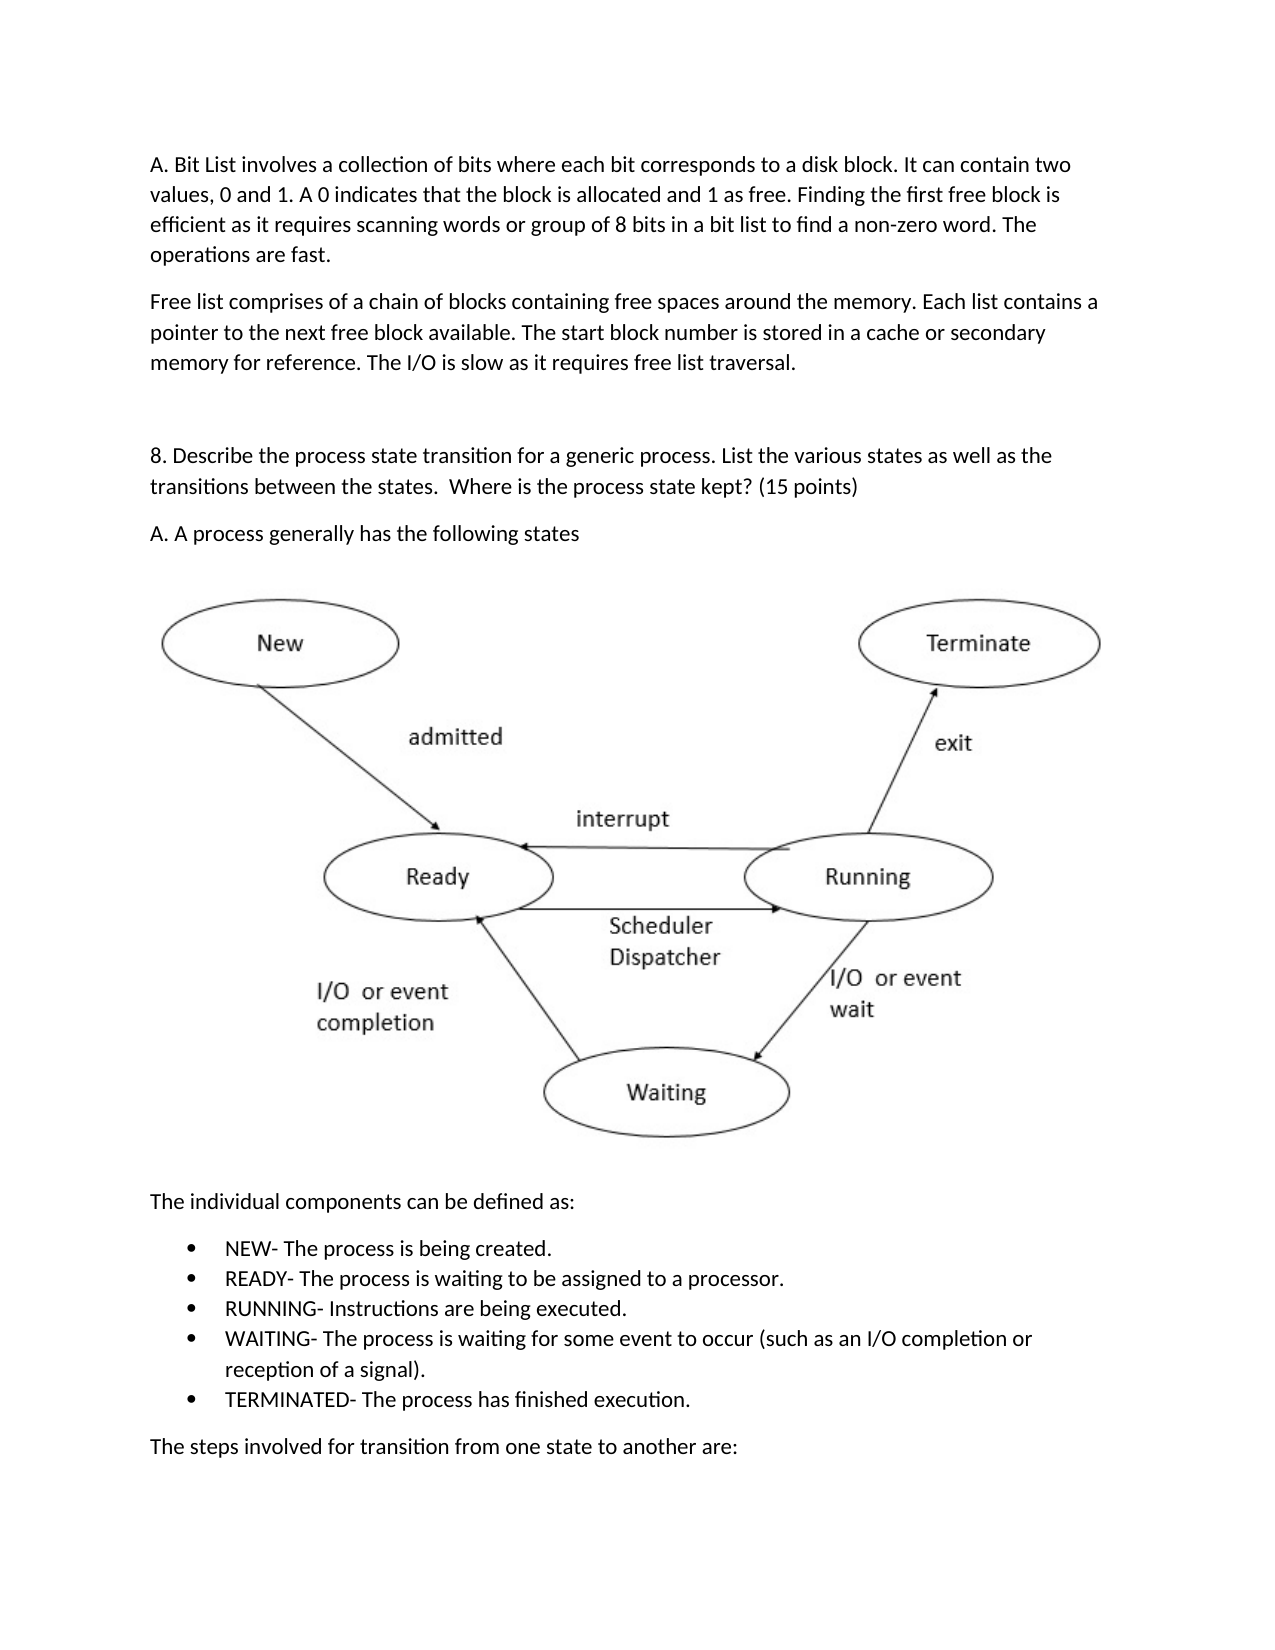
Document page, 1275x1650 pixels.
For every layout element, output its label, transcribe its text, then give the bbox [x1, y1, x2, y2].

list NEW- The process is being created. [187, 1234, 1125, 1262]
text A. Bit List involves a collection of bits where each bit corresponds to a disk block. It can contain two values, 0 and 1. A 0 indicates that the block is allocated and 1 as free. Finding the first free block is efficient as it requires scanning words or group of 8 bits in a bit list to find a non-zero word. The operations are fast. [150, 150, 1125, 269]
text The steps involved for transition from one state to another are: [150, 1432, 1125, 1460]
text Free list comprises of a chain of blocks containing free spaces around the memory. Each list contains a pointer to the next free block available. The start block number is stored in a cache or secondary memory for reference. The I/O is slow as it requires free list traversal. [150, 287, 1125, 376]
text A. A process generally has the following states [150, 519, 1125, 547]
list WAITING- The process is waiting for some event to occur (such as an I/O completion or reception of a signal). [187, 1324, 1125, 1383]
list RUNNING- Instructions are being executed. [187, 1294, 1125, 1322]
picture [150, 565, 1125, 1169]
text The individual components can be defined as: [150, 1187, 1125, 1215]
list TERMINATED- The process has finished execution. [187, 1385, 1125, 1413]
list READY- The process is waiting to be assigned to a processor. [187, 1264, 1125, 1292]
text 8. Describe the process state transition for a generic process. List the various states as well as the transitions between the states. Where is the process state kept? (15 points) [150, 442, 1125, 500]
